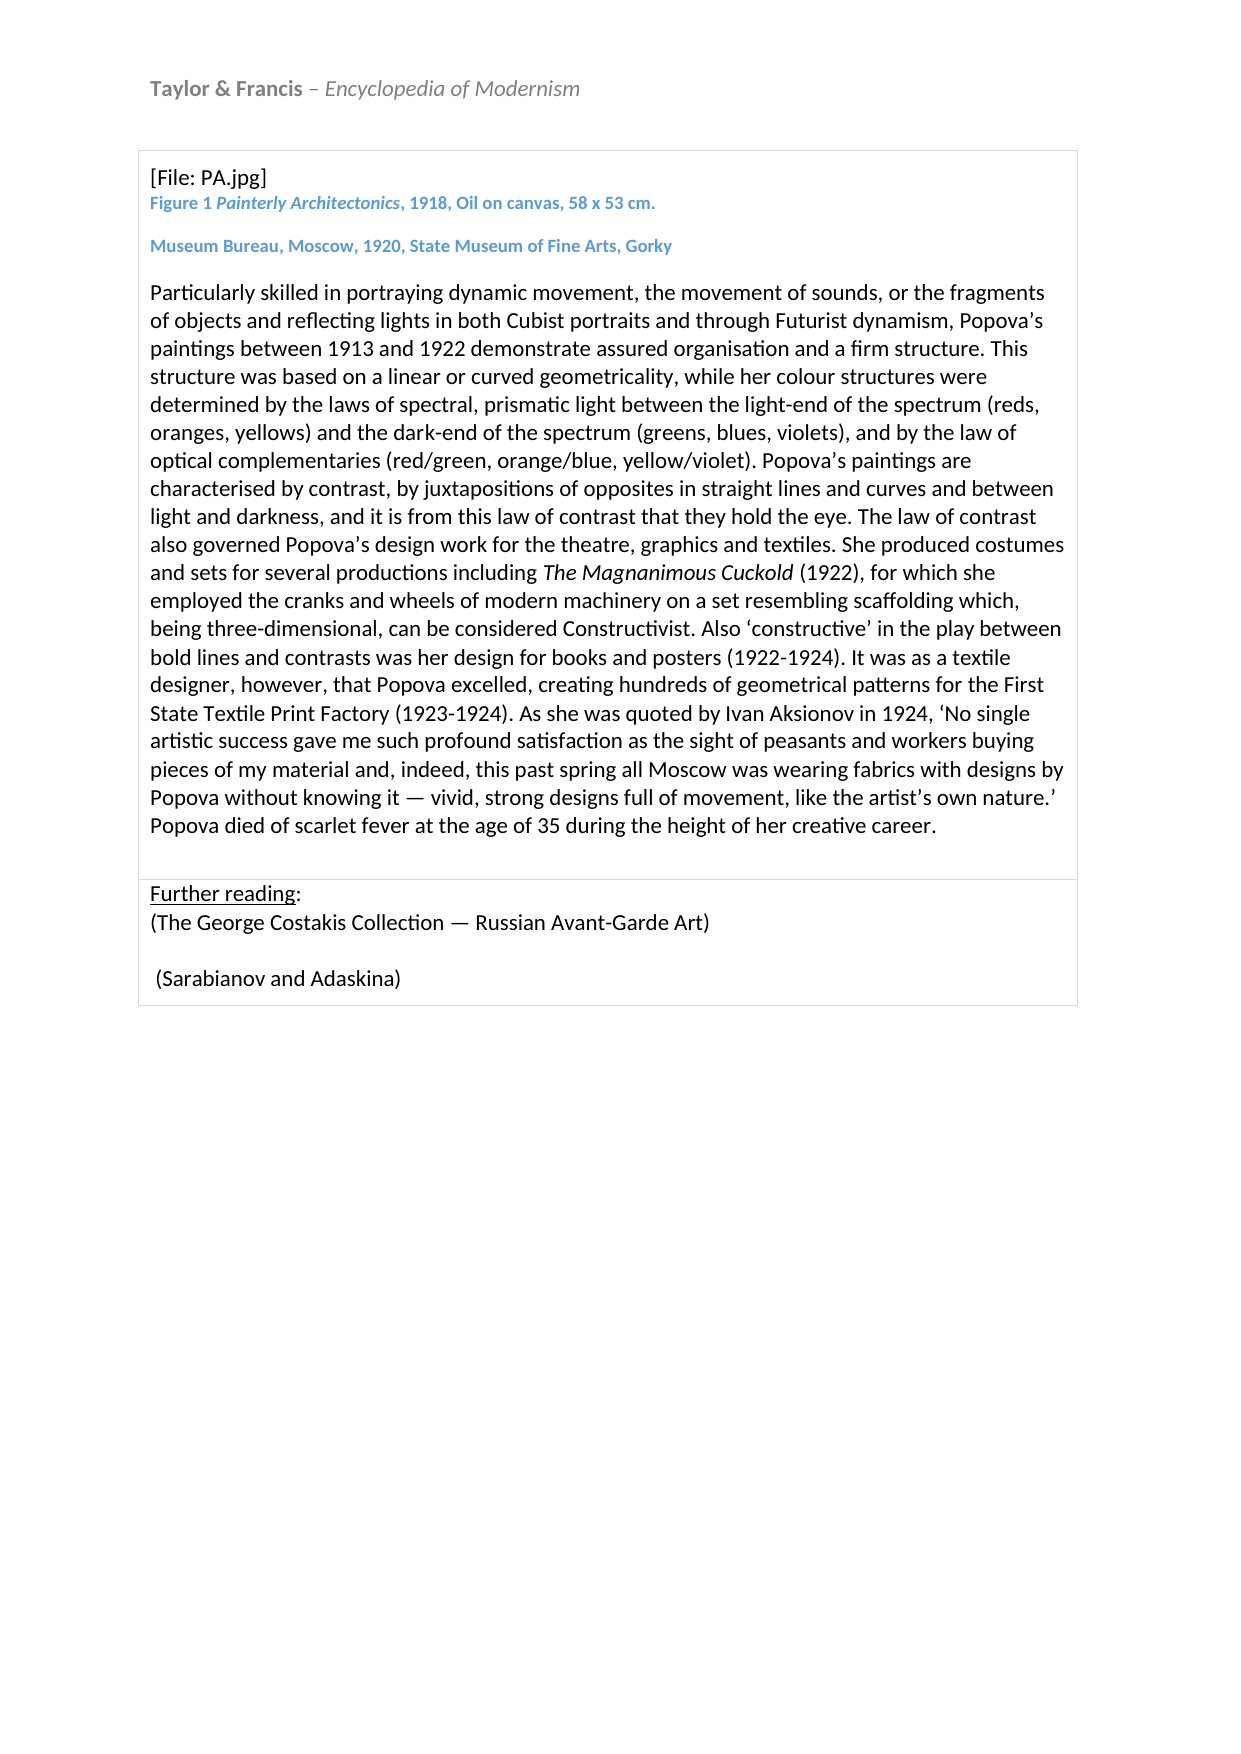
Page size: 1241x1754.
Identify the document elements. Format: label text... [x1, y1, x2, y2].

table_cell Further reading: [139, 880, 1077, 1005]
